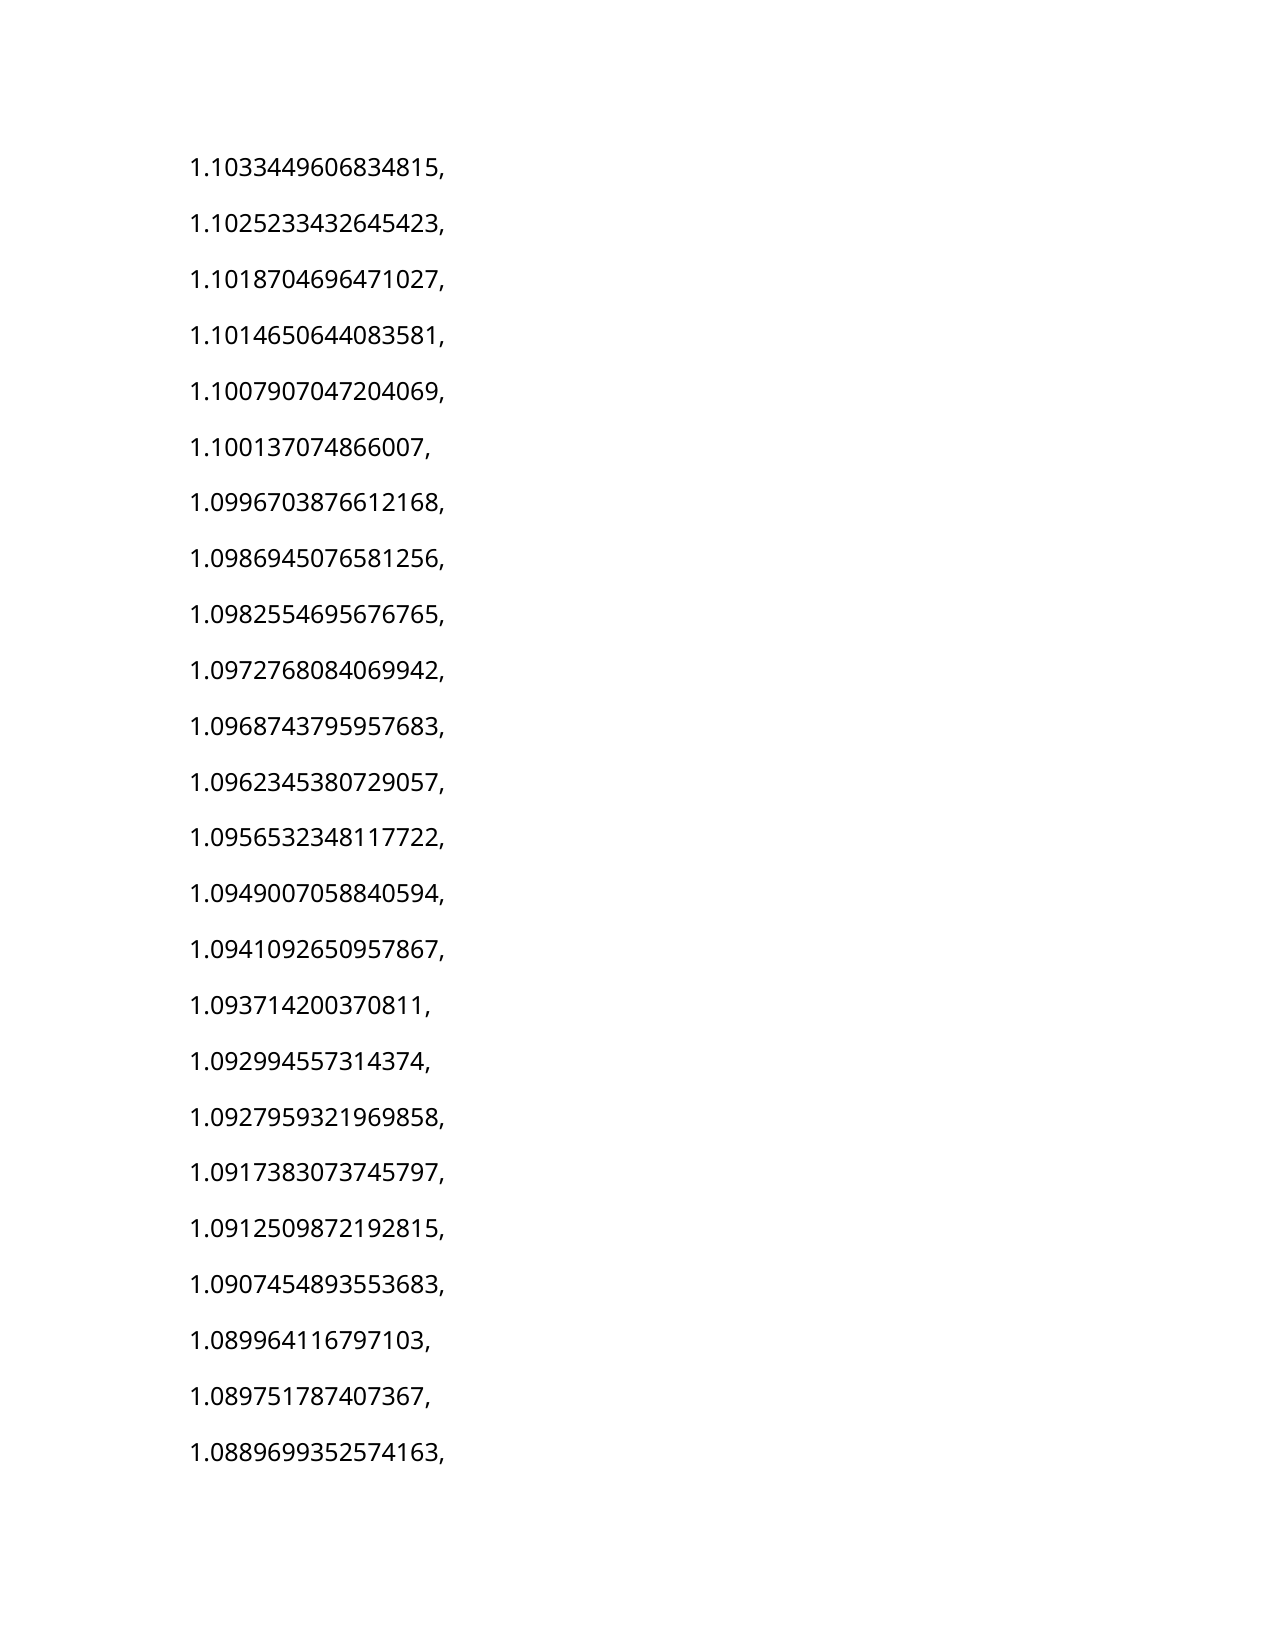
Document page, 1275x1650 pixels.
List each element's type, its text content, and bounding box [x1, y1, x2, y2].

text 1.1033449606834815, [150, 150, 1125, 184]
text 1.0927959321969858, [150, 1099, 1125, 1133]
text 1.1025233432645423, [150, 206, 1125, 240]
text 1.0982554695676765, [150, 597, 1125, 631]
text 1.100137074866007, [150, 429, 1125, 463]
text 1.0907454893553683, [150, 1267, 1125, 1301]
text 1.0968743795957683, [150, 708, 1125, 742]
text 1.0917383073745797, [150, 1155, 1125, 1189]
text 1.093714200370811, [150, 987, 1125, 1022]
text 1.092994557314374, [150, 1043, 1125, 1077]
text 1.1007907047204069, [150, 373, 1125, 407]
text 1.089964116797103, [150, 1322, 1125, 1357]
text 1.0941092650957867, [150, 932, 1125, 966]
text 1.0949007058840594, [150, 876, 1125, 910]
text 1.0996703876612168, [150, 485, 1125, 519]
text 1.1014650644083581, [150, 317, 1125, 352]
text 1.0962345380729057, [150, 764, 1125, 798]
text 1.0912509872192815, [150, 1211, 1125, 1245]
text 1.0972768084069942, [150, 652, 1125, 687]
text 1.0956532348117722, [150, 820, 1125, 854]
text 1.089751787407367, [150, 1378, 1125, 1412]
text 1.1018704696471027, [150, 262, 1125, 296]
text 1.0986945076581256, [150, 541, 1125, 575]
text 1.0889699352574163, [150, 1434, 1125, 1468]
